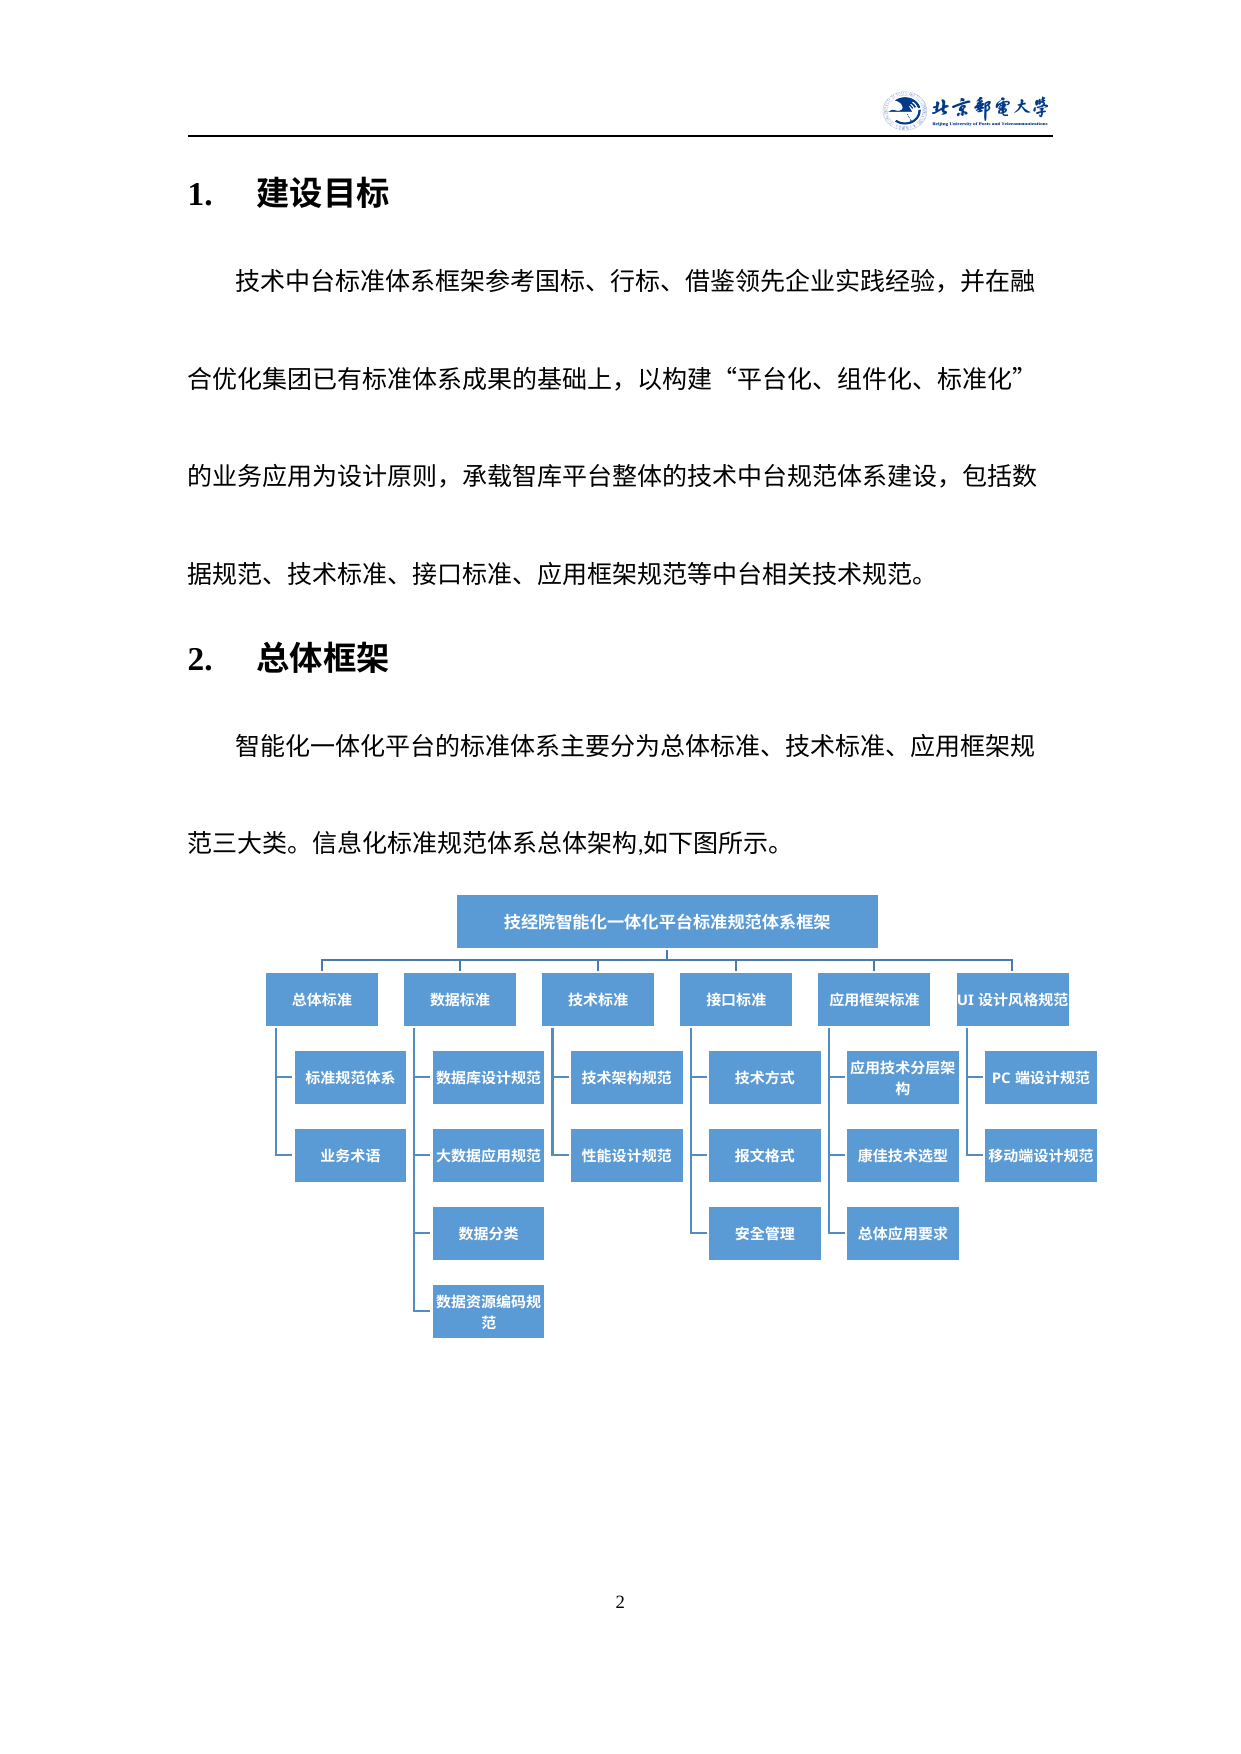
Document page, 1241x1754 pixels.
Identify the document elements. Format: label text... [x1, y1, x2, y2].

subtitle 总体框架 [187, 623, 1053, 688]
picture [878, 88, 1053, 134]
text 智能化一体化平台的标准体系主要分为总体标准、技术标准、应用框架规范三大类。信息化标准规范体系总体架构,如下图所示。 [187, 712, 1053, 874]
text 技术中台标准体系框架参考国标、行标、借鉴领先企业实践经验，并在融合优化集团已有标准体系成果的基础上，以构建“平台化、组件化、标准化”的业务应用为设计原则，承载智库平台整体的技术中台规范体系建设，包括数据规范、技术标准、接口标准、应用框架规范等中台相关技术规范。 [187, 247, 1053, 605]
subtitle 建设目标 [187, 158, 1053, 223]
